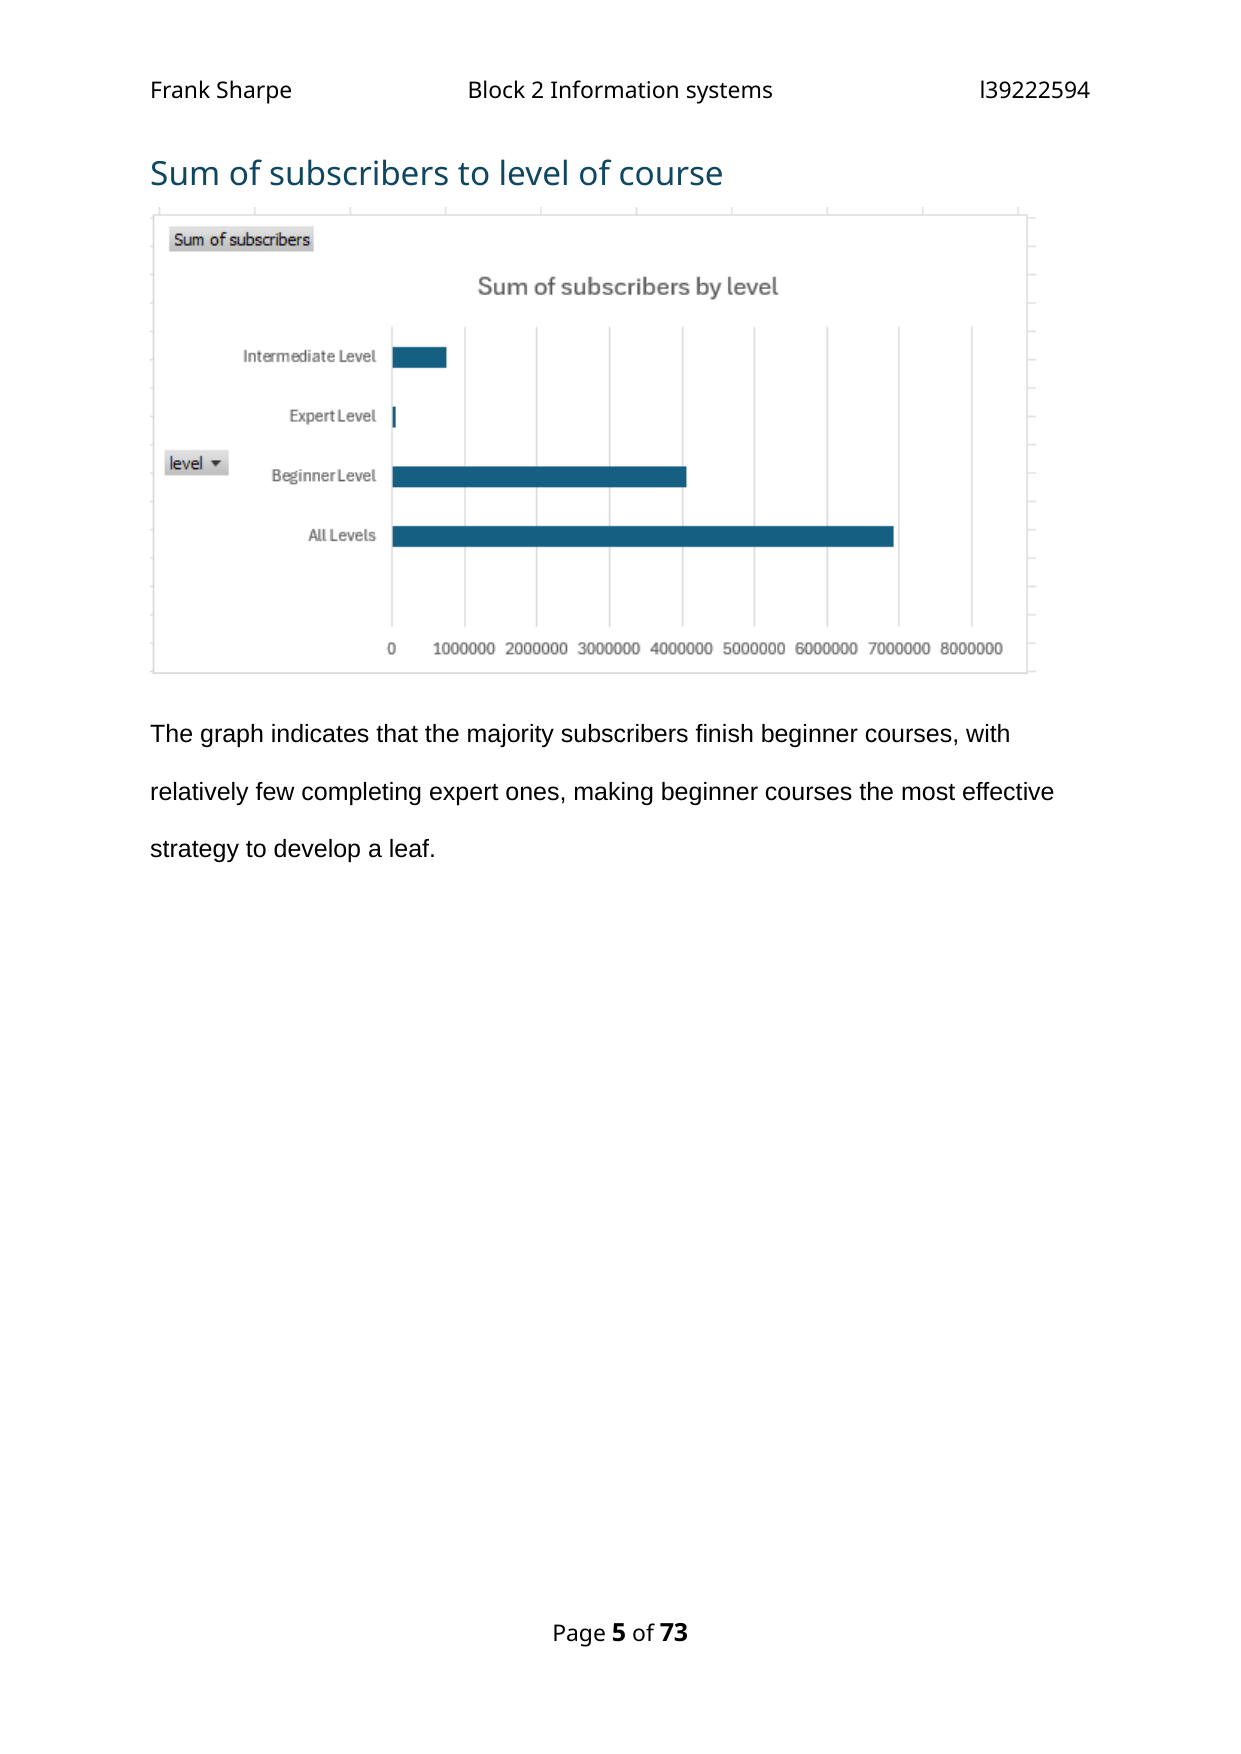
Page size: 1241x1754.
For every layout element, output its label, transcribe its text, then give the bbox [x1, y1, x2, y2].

picture [150, 207, 1037, 674]
subtitle Sum of subscribers to level of course [150, 150, 1090, 195]
text The graph indicates that the majority subscribers finish beginner courses, with relatively few completing expert ones, making beginner courses the most effective strategy to develop a leaf. [150, 719, 1090, 863]
